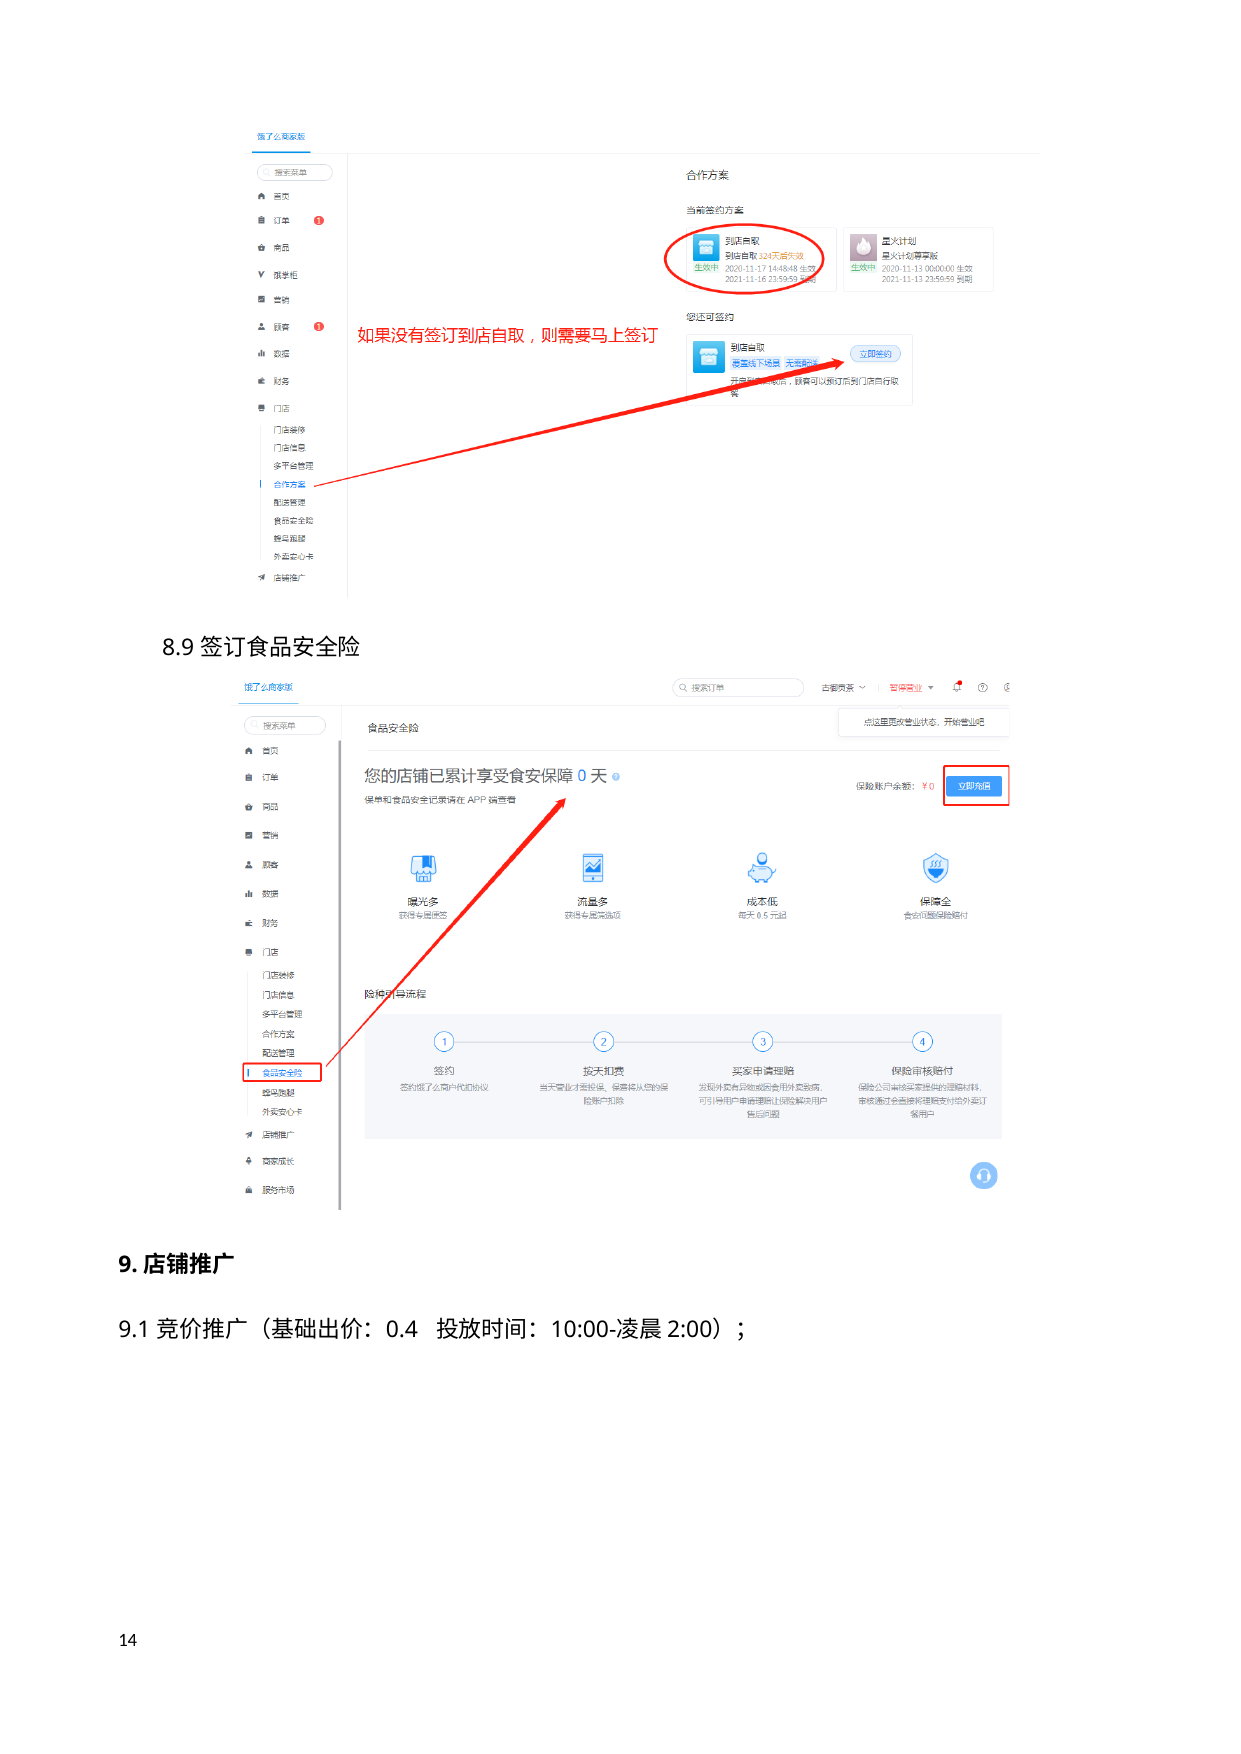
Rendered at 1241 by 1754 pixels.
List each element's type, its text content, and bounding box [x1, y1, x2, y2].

list 竞价推广（基础出价：0.4 投放时间：10:00-凌晨2:00）； [118, 1295, 1122, 1360]
list 签订食品安全险 [118, 613, 1122, 678]
picture [244, 125, 1040, 598]
list 店铺推广 [118, 1230, 1122, 1295]
picture [230, 677, 1010, 1210]
